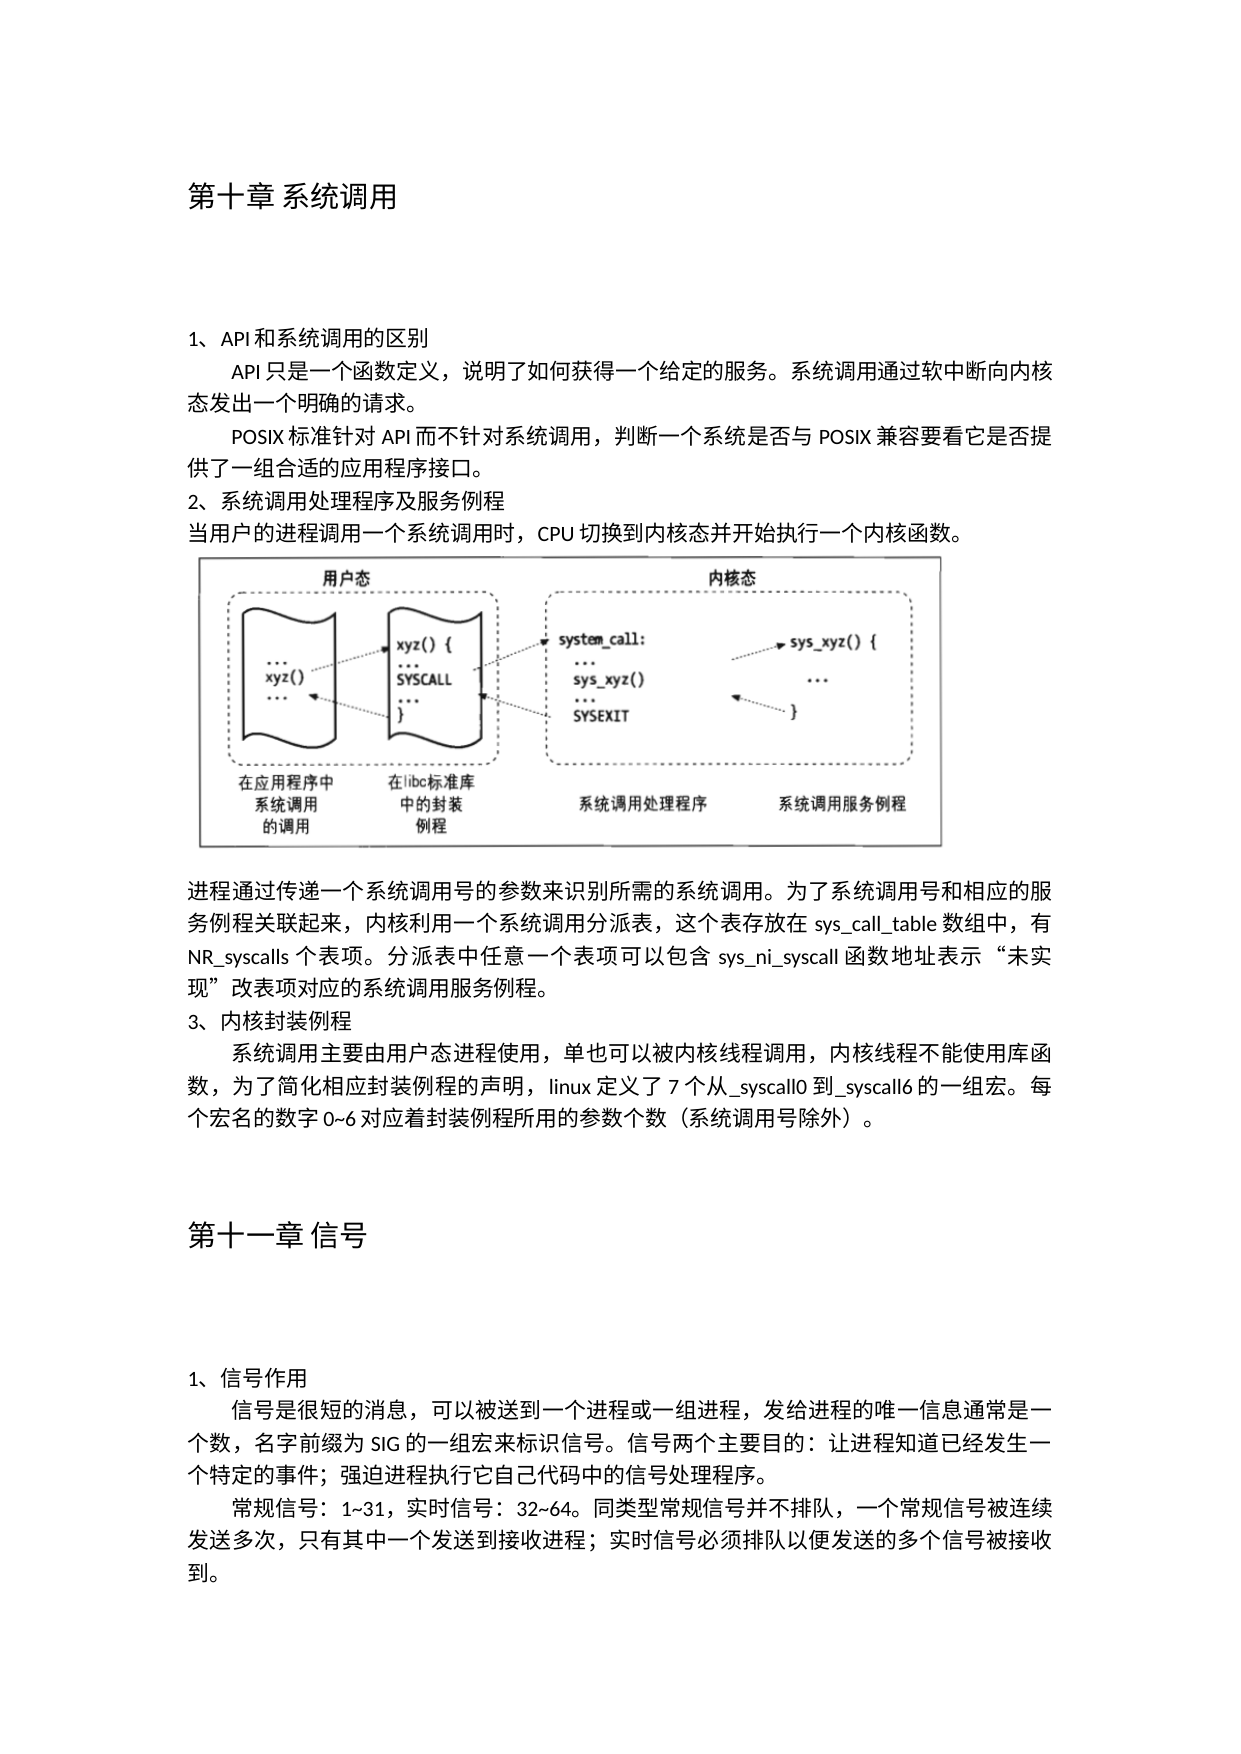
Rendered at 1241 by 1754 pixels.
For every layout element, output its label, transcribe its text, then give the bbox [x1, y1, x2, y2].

text 信号是很短的消息，可以被送到一个进程或一组进程，发给进程的唯一信息通常是一个数，名字前缀为SIG的一组宏来标识信号。信号两个主要目的：让进程知道已经发生一个特定的事件；强迫进程执行它自己代码中的信号处理程序。 [187, 1393, 1053, 1490]
subtitle 第十一章 信号 [187, 1201, 1053, 1266]
text API只是一个函数定义，说明了如何获得一个给定的服务。系统调用通过软中断向内核态发出一个明确的请求。 [187, 353, 1053, 418]
text POSIX标准针对API而不针对系统调用，判断一个系统是否与POSIX兼容要看它是否提供了一组合适的应用程序接口。 [187, 418, 1053, 483]
subtitle 第十章 系统调用 [187, 162, 1053, 227]
text 系统调用主要由用户态进程使用，单也可以被内核线程调用，内核线程不能使用库函数，为了简化相应封装例程的声明，linux定义了7个从_syscall0到_syscall6的一组宏。每个宏名的数字0~6对应着封装例程所用的参数个数（系统调用号除外）。 [187, 1036, 1053, 1133]
text 进程通过传递一个系统调用号的参数来识别所需的系统调用。为了系统调用号和相应的服务例程关联起来，内核利用一个系统调用分派表，这个表存放在sys_call_table数组中，有NR_syscalls个表项。分派表中任意一个表项可以包含sys_ni_syscall函数地址表示“未实现”改表项对应的系统调用服务例程。 [187, 873, 1053, 1003]
text 当用户的进程调用一个系统调用时，CPU切换到内核态并开始执行一个内核函数。 [187, 516, 1053, 548]
text 1、信号作用 [187, 1360, 1053, 1393]
text 1、API和系统调用的区别 [187, 321, 1053, 353]
text 2、系统调用处理程序及服务例程 [187, 483, 1053, 516]
text 3、内核封装例程 [187, 1003, 1053, 1036]
picture [187, 548, 961, 857]
text 常规信号：1~31，实时信号：32~64。同类型常规信号并不排队，一个常规信号被连续发送多次，只有其中一个发送到接收进程；实时信号必须排队以便发送的多个信号被接收到。 [187, 1490, 1053, 1588]
